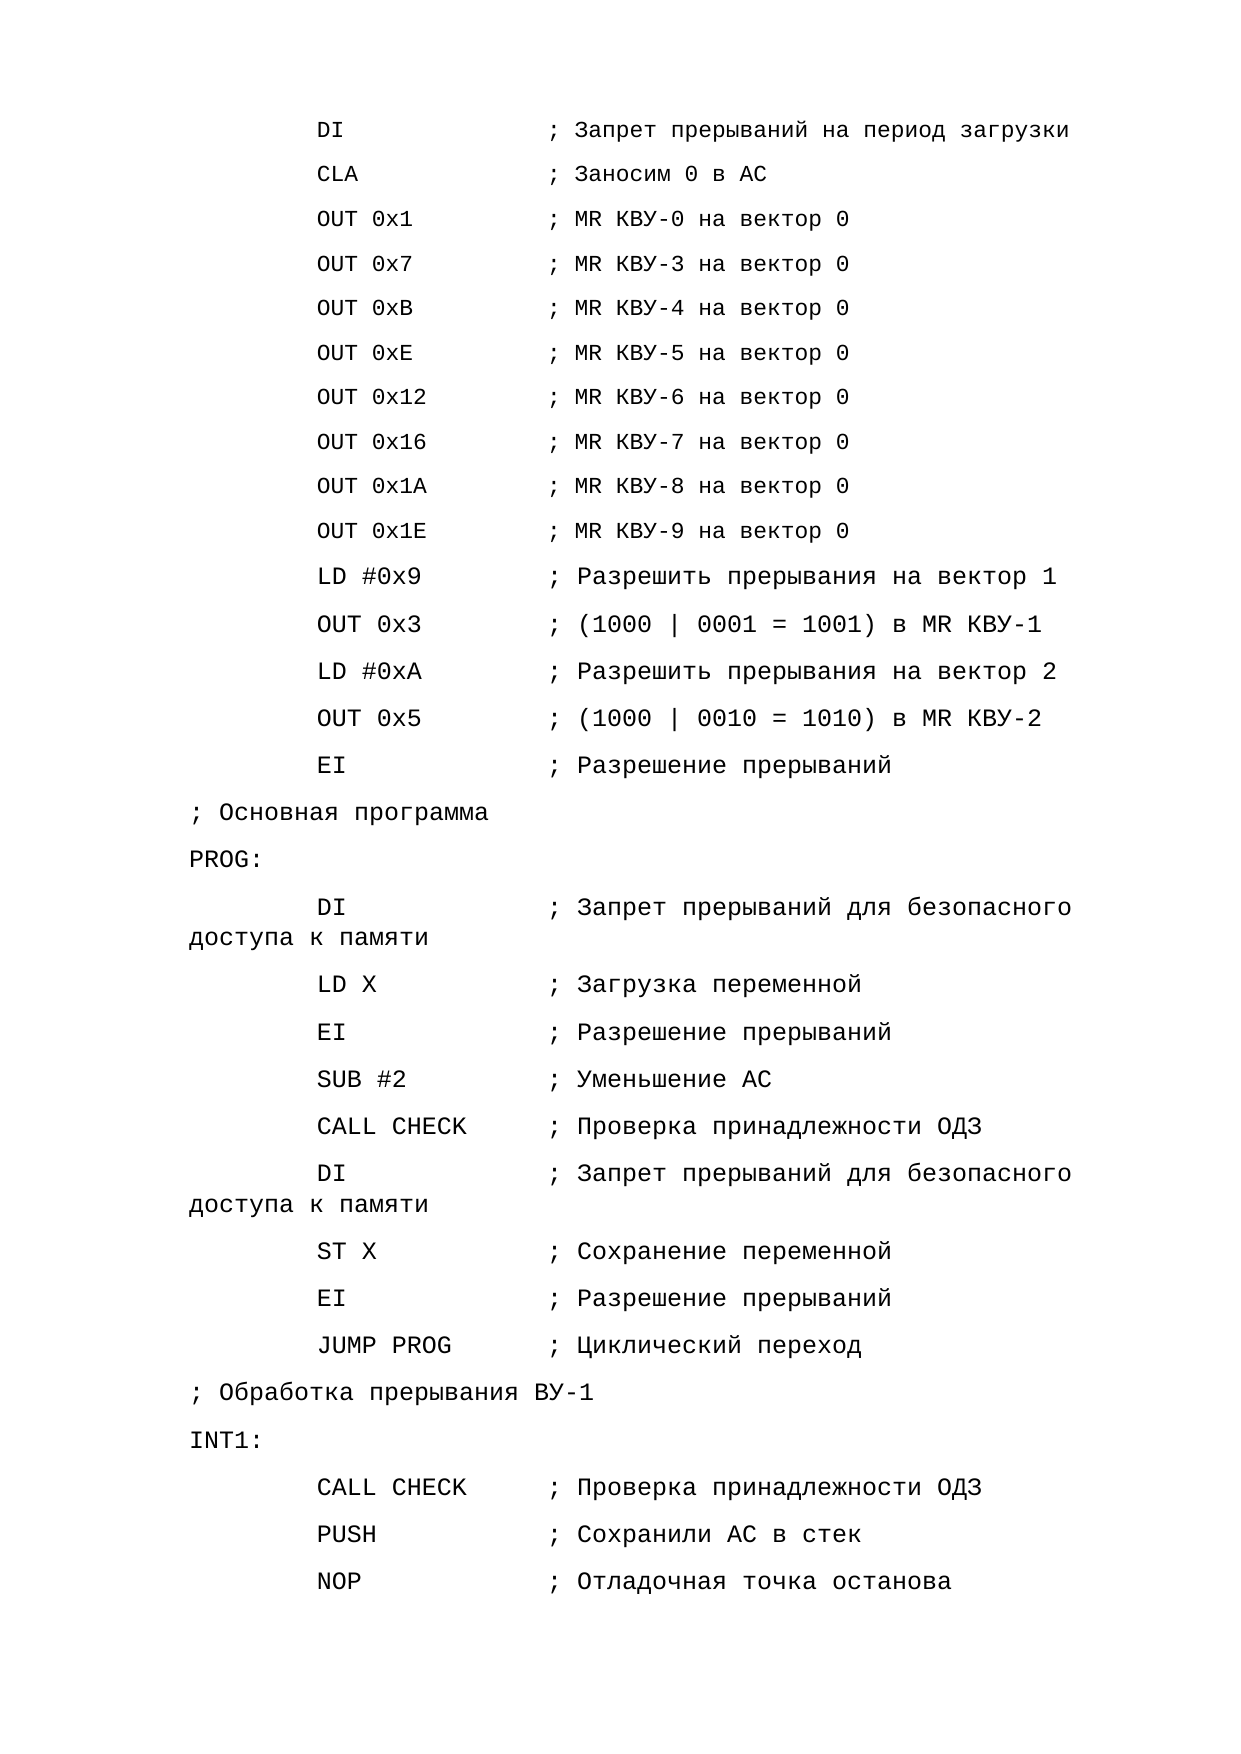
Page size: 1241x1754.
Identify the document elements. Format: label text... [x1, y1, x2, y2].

text NOP ; Отладочная точка останова [189, 1569, 1152, 1597]
text OUT 0x3 ; (1000 | 0001 = 1001) в MR КВУ-1 [189, 611, 1152, 639]
text DI ; Запрет прерываний на период загрузки [189, 118, 1152, 144]
text INT1: [189, 1427, 1152, 1456]
text OUT 0x12 ; MR КВУ-6 на вектор 0 [189, 386, 1152, 412]
text PUSH ; Сохранили AC в стек [189, 1522, 1152, 1550]
text LD #0x9 ; Разрешить прерывания на вектор 1 [189, 564, 1152, 592]
text OUT 0x1E ; MR КВУ-9 на вектор 0 [189, 519, 1152, 545]
text JUMP PROG ; Циклический переход [189, 1333, 1152, 1361]
text EI ; Разрешение прерываний [189, 753, 1152, 781]
text SUB #2 ; Уменьшение AC [189, 1066, 1152, 1095]
text ; Основная программа [189, 800, 1152, 828]
text ; Обработка прерывания ВУ-1 [189, 1380, 1152, 1408]
text OUT 0x16 ; MR КВУ-7 на вектор 0 [189, 430, 1152, 456]
text PROG: [189, 847, 1152, 875]
text CALL CHECK ; Проверка принадлежности ОДЗ [189, 1113, 1152, 1142]
text OUT 0xB ; MR КВУ-4 на вектор 0 [189, 296, 1152, 322]
text ST X ; Сохранение переменной [189, 1238, 1152, 1267]
text EI ; Разрешение прерываний [189, 1019, 1152, 1047]
text OUT 0x7 ; MR КВУ-3 на вектор 0 [189, 252, 1152, 278]
text DI ; Запрет прерываний для безопасного доступа к памяти [189, 1161, 1152, 1219]
text EI ; Разрешение прерываний [189, 1286, 1152, 1314]
text LD X ; Загрузка переменной [189, 972, 1152, 1000]
text OUT 0xE ; MR КВУ-5 на вектор 0 [189, 341, 1152, 367]
text DI ; Запрет прерываний для безопасного доступа к памяти [189, 894, 1152, 953]
text CLA ; Заносим 0 в AC [189, 163, 1152, 189]
text OUT 0x1A ; MR КВУ-8 на вектор 0 [189, 475, 1152, 501]
text OUT 0x5 ; (1000 | 0010 = 1010) в MR КВУ-2 [189, 706, 1152, 734]
text OUT 0x1 ; MR КВУ-0 на вектор 0 [189, 207, 1152, 233]
text CALL CHECK ; Проверка принадлежности ОДЗ [189, 1474, 1152, 1503]
text LD #0xA ; Разрешить прерывания на вектор 2 [189, 658, 1152, 687]
